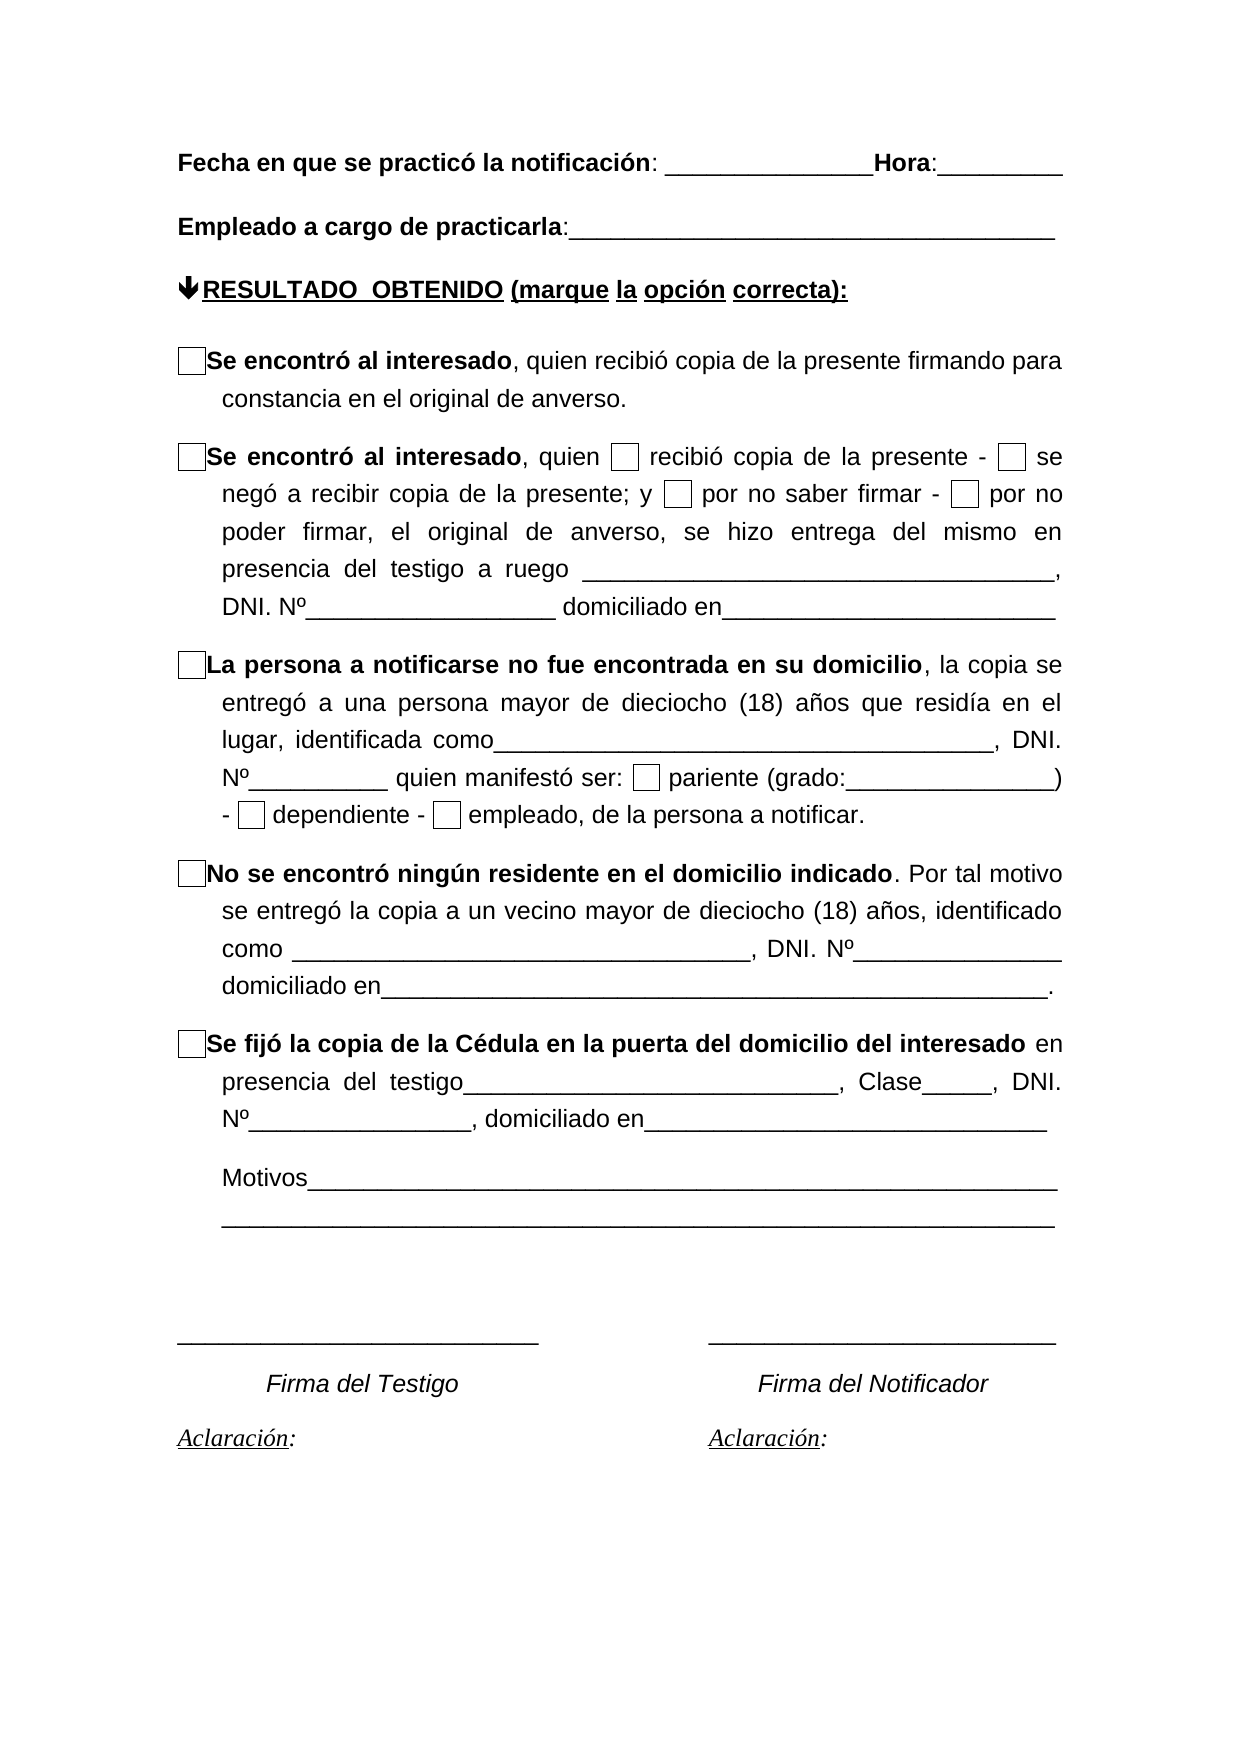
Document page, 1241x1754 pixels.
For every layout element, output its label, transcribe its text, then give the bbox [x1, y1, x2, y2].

text RESULTADO OBTENIDO (marque la opción correcta): [177, 276, 1063, 304]
text Se encontró al interesado, quien recibió copia de la presente firmando para constancia en el original de anverso. [177, 339, 1063, 414]
text Fecha en que se practicó la notificación: _______________Hora:_________ [177, 148, 1063, 176]
text Aclaración: Aclaración: [177, 1423, 1063, 1451]
text Empleado a cargo de practicarla:___________________________________ [177, 212, 1063, 240]
text La persona a notificarse no fue encontrada en su domicilio, la copia se entregó a una persona mayor de dieciocho (18) años que residía en el lugar, identificada como____________________________________, DNI. Nº__________ quien manifestó ser: pariente (grado:_______________) - dependiente - empleado, de la persona a notificar. [177, 644, 1063, 831]
text Se encontró al interesado, quien recibió copia de la presente - se negó a recibir copia de la presente; y por no saber firmar - por no poder firmar, el original de anverso, se hizo entrega del mismo en presencia del testigo a ruego __________________________________, DNI. Nº__________________ domiciliado en________________________ [177, 435, 1063, 623]
text Firma del Testigo Firma del Notificador [177, 1369, 1063, 1397]
text No se encontró ningún residente en el domicilio indicado. Por tal motivo se entregó la copia a un vecino mayor de dieciocho (18) años, identificado como _________________________________, DNI. Nº_______________ domiciliado en________________________________________________. [177, 852, 1063, 1002]
text Se fijó la copia de la Cédula en la puerta del domicilio del interesado en presencia del testigo___________________________, Clase_____, DNI. Nº________________, domiciliado en_____________________________ [177, 1023, 1063, 1135]
text __________________________ _________________________ [177, 1310, 1063, 1348]
text Motivos__________________________________________________________________________________________________________________ [222, 1156, 1063, 1231]
